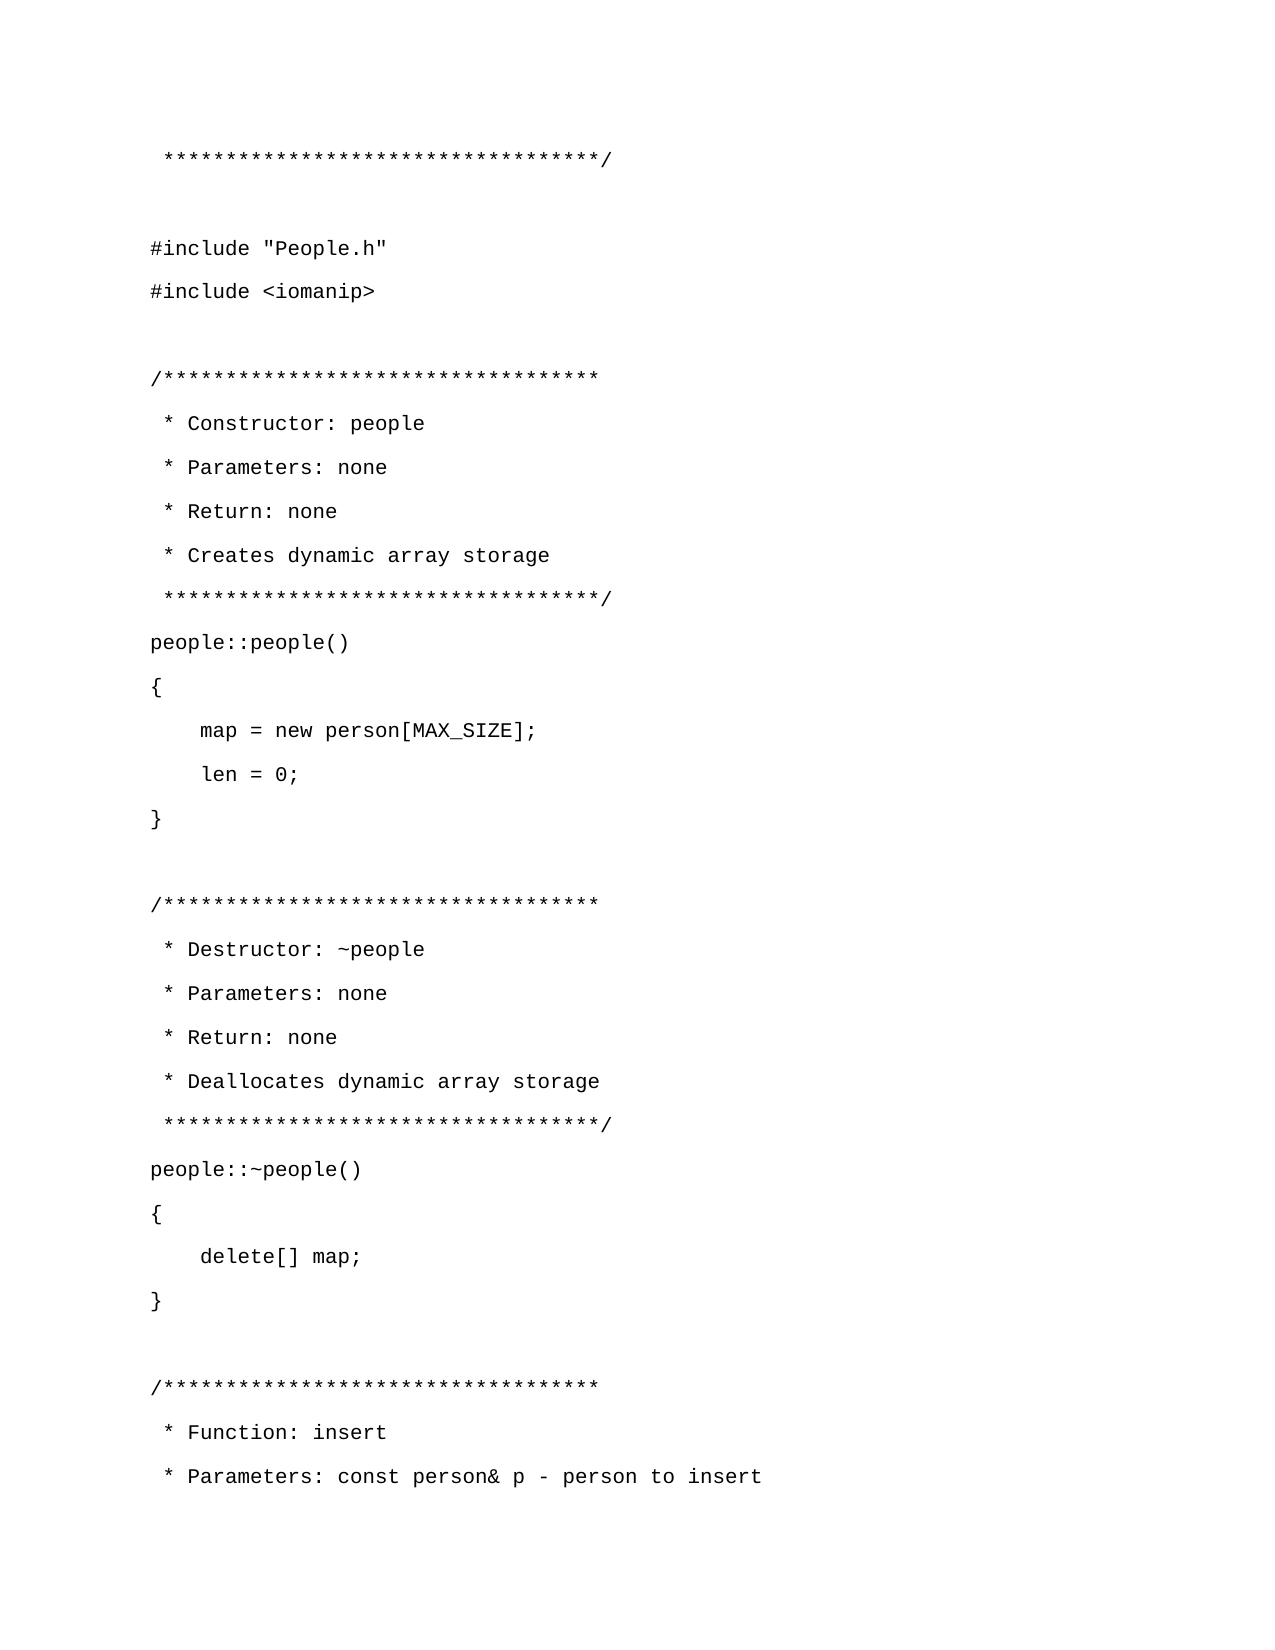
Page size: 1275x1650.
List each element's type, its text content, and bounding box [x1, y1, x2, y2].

text * Return: none [150, 501, 1125, 524]
text * Deallocates dynamic array storage [150, 1071, 1125, 1094]
text /*********************************** [150, 896, 1125, 919]
text } [150, 808, 1125, 831]
text * Parameters: none [150, 457, 1125, 481]
text #include <iomanip> [150, 282, 1125, 305]
text } [150, 1290, 1125, 1314]
text * Destructor: ~people [150, 939, 1125, 963]
text { [150, 676, 1125, 700]
text map = new person[MAX_SIZE]; [150, 720, 1125, 744]
text ***********************************/ [150, 588, 1125, 612]
text #include "People.h" [150, 238, 1125, 261]
text len = 0; [150, 764, 1125, 788]
text people::people() [150, 632, 1125, 656]
text /*********************************** [150, 1378, 1125, 1402]
text ***********************************/ [150, 150, 1125, 174]
text * Constructor: people [150, 413, 1125, 437]
text /*********************************** [150, 369, 1125, 393]
text * Parameters: none [150, 983, 1125, 1007]
text * Function: insert [150, 1422, 1125, 1445]
text * Parameters: const person& p - person to insert [150, 1466, 1125, 1489]
text * Creates dynamic array storage [150, 545, 1125, 568]
text delete[] map; [150, 1246, 1125, 1270]
text people::~people() [150, 1159, 1125, 1182]
text { [150, 1202, 1125, 1226]
text ***********************************/ [150, 1115, 1125, 1138]
text * Return: none [150, 1027, 1125, 1051]
